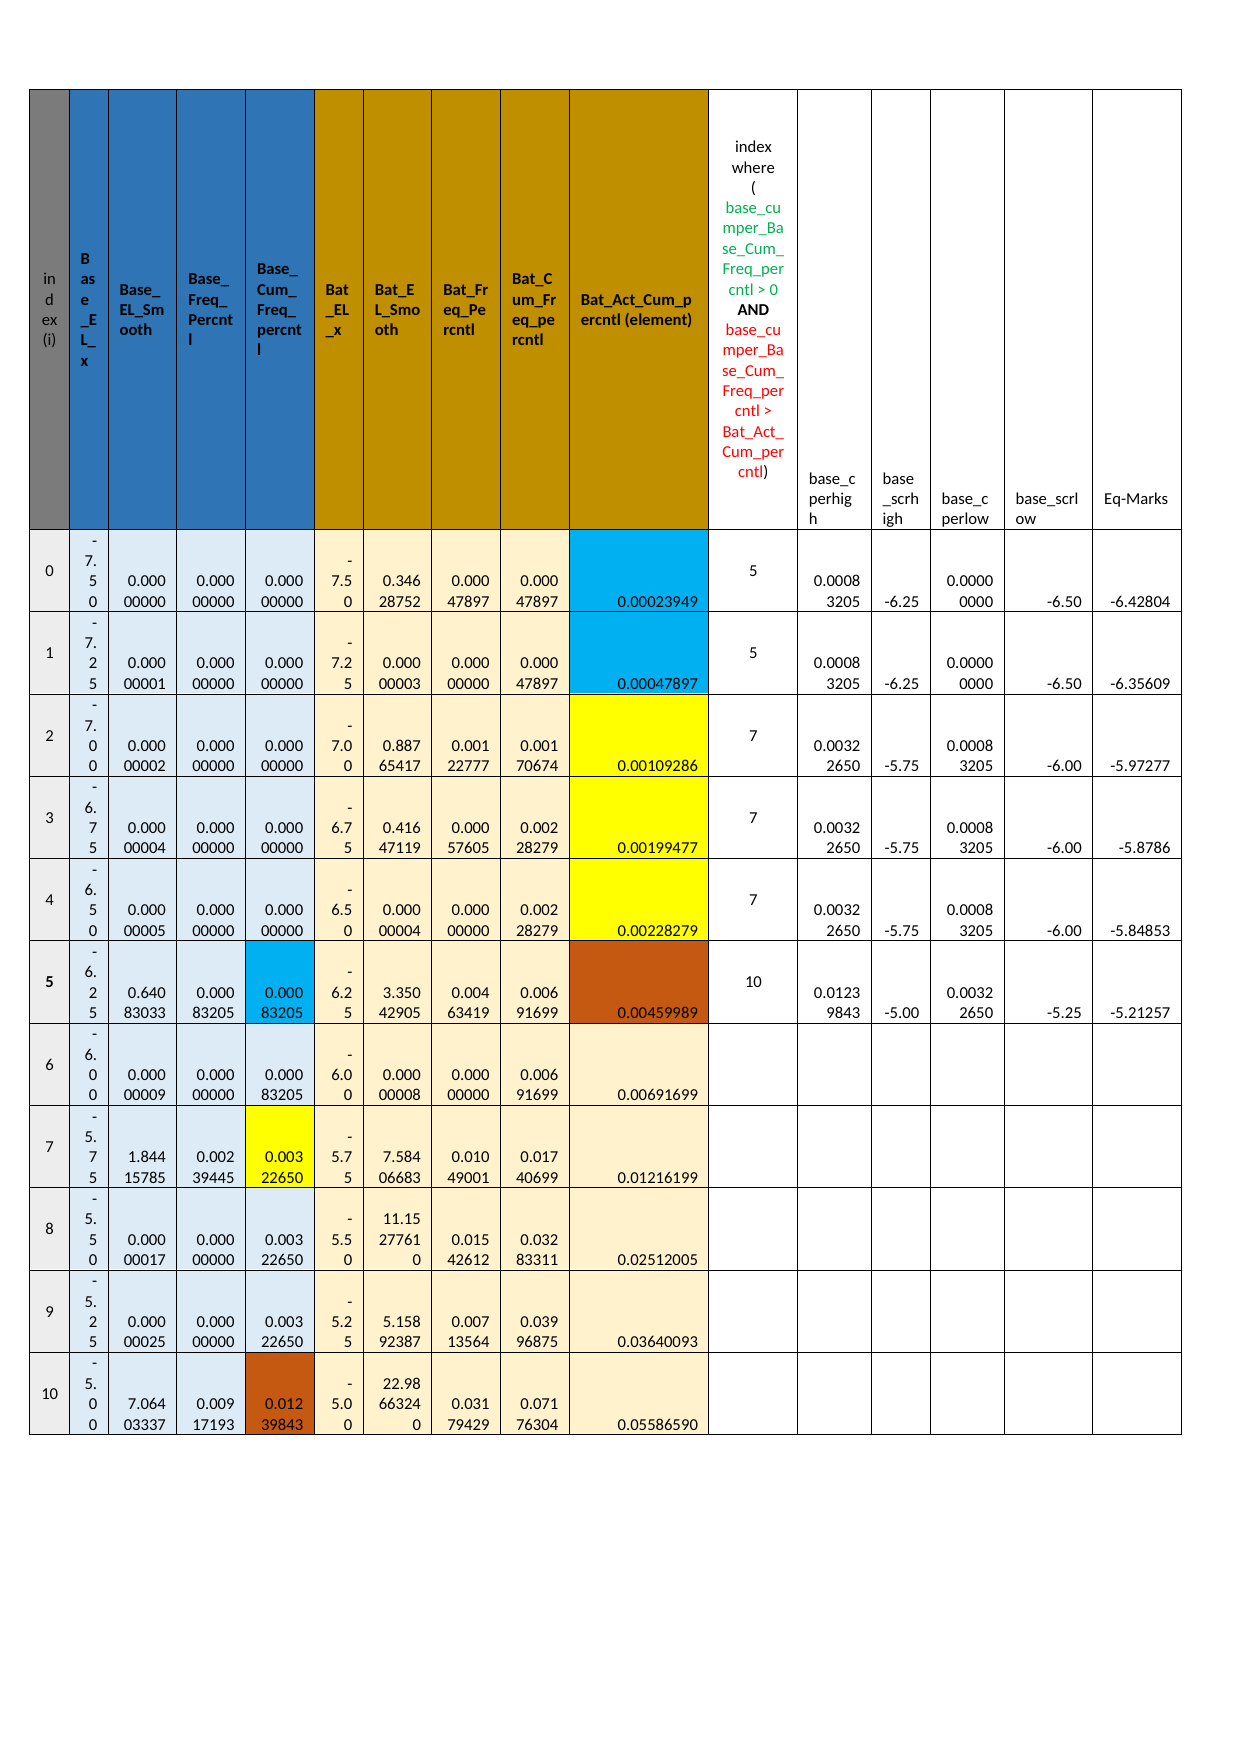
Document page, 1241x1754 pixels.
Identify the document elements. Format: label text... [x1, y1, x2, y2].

table_cell -7.25 [315, 612, 363, 693]
table_cell -7.25 [70, 612, 108, 693]
table_header base_scrlow [1005, 90, 1092, 529]
table_cell 0.02512005 [570, 1188, 708, 1269]
table_header Bat_Cum_Freq_percntl [501, 90, 569, 529]
table_cell 0.00000005 [109, 859, 176, 940]
table_cell 0.00122777 [432, 695, 500, 776]
table_cell 0.00000000 [246, 777, 314, 858]
table_header base_cperhigh [798, 90, 871, 529]
table_cell 7 [30, 1106, 69, 1187]
table_cell -6.75 [315, 777, 363, 858]
table_cell 0.00000001 [109, 612, 176, 693]
table_cell -7.50 [315, 530, 363, 611]
table_cell 3 [30, 777, 69, 858]
table_cell -6.50 [315, 859, 363, 940]
table_cell 0.00691699 [570, 1024, 708, 1105]
table_cell 0.00047897 [501, 612, 569, 693]
table_cell 0.00000000 [177, 1024, 245, 1105]
table_cell 0.03996875 [501, 1271, 569, 1352]
table_cell [872, 1188, 930, 1269]
table_cell 0.01216199 [570, 1106, 708, 1187]
table_cell [798, 1271, 871, 1352]
table_cell -6.25 [872, 612, 930, 693]
table_header base_cperlow [931, 90, 1004, 529]
table_cell 0.00322650 [798, 859, 871, 940]
table_cell 0.00322650 [246, 1188, 314, 1269]
table_cell -5.50 [315, 1188, 363, 1269]
table_cell 0.00000008 [364, 1024, 431, 1105]
table_cell 4 [30, 859, 69, 940]
table_cell 0.00000000 [432, 1024, 500, 1105]
table_cell [931, 1271, 1004, 1352]
table_cell 0.00170674 [501, 695, 569, 776]
table_cell [1005, 1188, 1092, 1269]
table_cell 0.64083033 [109, 941, 176, 1023]
table_cell 0.00083205 [246, 1024, 314, 1105]
table_cell [709, 1271, 797, 1352]
table_cell 0.07176304 [501, 1353, 569, 1434]
table_cell 0.00047897 [432, 530, 500, 611]
table_cell 0.00000000 [931, 530, 1004, 611]
table_cell [709, 1353, 797, 1434]
table_cell 0.00228279 [501, 777, 569, 858]
table_cell -5.00 [315, 1353, 363, 1434]
table_cell -5.75 [315, 1106, 363, 1187]
table_cell 0.41647119 [364, 777, 431, 858]
table_cell -6.25 [872, 530, 930, 611]
table_cell -5.8786 [1093, 777, 1181, 858]
table_cell 0.34628752 [364, 530, 431, 611]
table_cell 0.00239445 [177, 1106, 245, 1187]
table_cell 0.88765417 [364, 695, 431, 776]
table_cell -5.75 [70, 1106, 108, 1187]
table_cell 0.00000009 [109, 1024, 176, 1105]
table_cell 0.00322650 [246, 1271, 314, 1352]
table_cell -6.00 [315, 1024, 363, 1105]
table_cell 0.00000000 [177, 859, 245, 940]
table_header Bat_EL_x [315, 90, 363, 529]
table_cell 0.00083205 [931, 777, 1004, 858]
table_cell 0.03640093 [570, 1271, 708, 1352]
table_cell [931, 1106, 1004, 1187]
table_cell [709, 1188, 797, 1269]
table_header Bat_Freq_Percntl [432, 90, 500, 529]
table_cell 7.58406683 [364, 1106, 431, 1187]
table_cell 3.35042905 [364, 941, 431, 1023]
table_cell -7.50 [70, 530, 108, 611]
table_cell 22.98663240 [364, 1353, 431, 1434]
table_cell 0.00057605 [432, 777, 500, 858]
table_cell 0.00000000 [177, 695, 245, 776]
table_cell [872, 1353, 930, 1434]
table_cell 0.00463419 [432, 941, 500, 1023]
table_header Bat_EL_Smooth [364, 90, 431, 529]
table_cell 0.01049001 [432, 1106, 500, 1187]
table_cell -6.00 [1005, 695, 1092, 776]
table_cell 0.05586590 [570, 1353, 708, 1434]
table_cell 0.01239843 [246, 1353, 314, 1434]
table_cell 0.00083205 [931, 859, 1004, 940]
table_cell -6.25 [315, 941, 363, 1023]
table_cell [872, 1106, 930, 1187]
table_cell [1005, 1024, 1092, 1105]
table_cell [709, 1024, 797, 1105]
table_cell [709, 1106, 797, 1187]
table_cell 7.06403337 [109, 1353, 176, 1434]
table_cell 0.00691699 [501, 941, 569, 1023]
table_cell 7 [709, 777, 797, 858]
table_cell -5.75 [872, 777, 930, 858]
table_cell 11.15277610 [364, 1188, 431, 1269]
table_cell -6.50 [1005, 612, 1092, 693]
table_cell [931, 1353, 1004, 1434]
table_cell 0.00000000 [246, 695, 314, 776]
table_cell 0.00083205 [177, 941, 245, 1023]
table_cell 0.00047897 [501, 530, 569, 611]
table_cell [931, 1188, 1004, 1269]
table_cell 0.00199477 [570, 777, 708, 858]
table_cell -6.25 [70, 941, 108, 1023]
table_cell -5.00 [70, 1353, 108, 1434]
table_cell 8 [30, 1188, 69, 1269]
table_header index where (base_cumper_Base_Cum_Freq_percntl > 0 AND base_cumper_Base_Cum_Freq_percntl > Bat_Act_Cum_percntl) [709, 90, 797, 529]
table_cell 0.00000000 [246, 530, 314, 611]
table_cell -5.00 [872, 941, 930, 1023]
table_cell 10 [30, 1353, 69, 1434]
table_cell [1093, 1106, 1181, 1187]
table_cell [798, 1024, 871, 1105]
table_cell 0.00459989 [570, 941, 708, 1023]
table_cell 0.00083205 [246, 941, 314, 1023]
table_header index (i) [30, 90, 69, 529]
table_cell 6 [30, 1024, 69, 1105]
table_cell 0.00083205 [798, 612, 871, 693]
table_cell 7 [709, 859, 797, 940]
table_cell 0.01542612 [432, 1188, 500, 1269]
table_cell 0.00000017 [109, 1188, 176, 1269]
table_cell 0.00000000 [177, 612, 245, 693]
table_cell -5.21257 [1093, 941, 1181, 1023]
table_cell -5.50 [70, 1188, 108, 1269]
table_cell 0.00713564 [432, 1271, 500, 1352]
table_cell 1.84415785 [109, 1106, 176, 1187]
table_cell 5.15892387 [364, 1271, 431, 1352]
table_cell 0.00322650 [798, 695, 871, 776]
table_cell -5.25 [315, 1271, 363, 1352]
table_cell 7 [709, 695, 797, 776]
table_cell 0.00000000 [177, 1271, 245, 1352]
table_cell 0.00000000 [432, 859, 500, 940]
table_cell 0.00047897 [570, 612, 708, 693]
table_cell [931, 1024, 1004, 1105]
table_cell [1093, 1024, 1181, 1105]
table_cell 9 [30, 1271, 69, 1352]
table_cell 0.00000000 [432, 612, 500, 693]
table_cell -6.35609 [1093, 612, 1181, 693]
table_cell -7.00 [315, 695, 363, 776]
table_cell 0.00083205 [931, 695, 1004, 776]
table_cell -6.50 [70, 859, 108, 940]
table_cell 5 [709, 612, 797, 693]
table_cell [1093, 1271, 1181, 1352]
table_header base_scrhigh [872, 90, 930, 529]
table_header Base_EL_Smooth [109, 90, 176, 529]
table_cell 0.00322650 [931, 941, 1004, 1023]
table_cell 0.00691699 [501, 1024, 569, 1105]
table_cell 0.00000000 [177, 530, 245, 611]
table_cell 1 [30, 612, 69, 693]
table_cell 0.00083205 [798, 530, 871, 611]
table_cell 0.01740699 [501, 1106, 569, 1187]
table_cell -6.75 [70, 777, 108, 858]
table_cell 0.00917193 [177, 1353, 245, 1434]
table_cell -7.00 [70, 695, 108, 776]
table_cell 0.00000000 [109, 530, 176, 611]
table_cell [798, 1106, 871, 1187]
table_cell -5.25 [70, 1271, 108, 1352]
table_cell 0.00000000 [246, 612, 314, 693]
table_cell -6.00 [1005, 859, 1092, 940]
table_cell 0.03179429 [432, 1353, 500, 1434]
table_cell 0.00000004 [364, 859, 431, 940]
table_cell 0.00000000 [177, 1188, 245, 1269]
table_cell -6.42804 [1093, 530, 1181, 611]
table_cell [1093, 1188, 1181, 1269]
table_cell -5.75 [872, 695, 930, 776]
table_header Base_EL_x [70, 90, 108, 529]
table_cell 10 [709, 941, 797, 1023]
table_cell 0.00000004 [109, 777, 176, 858]
table_header Bat_Act_Cum_percntl (element) [570, 90, 708, 529]
table_cell 0.01239843 [798, 941, 871, 1023]
table_cell 0.00000000 [177, 777, 245, 858]
table_cell -5.97277 [1093, 695, 1181, 776]
table_cell -6.00 [1005, 777, 1092, 858]
table_cell 2 [30, 695, 69, 776]
table_cell 0.00228279 [501, 859, 569, 940]
table_cell -6.50 [1005, 530, 1092, 611]
table_cell 0.00000000 [246, 859, 314, 940]
table_cell 0.00000002 [109, 695, 176, 776]
table_cell [872, 1024, 930, 1105]
table_cell 0 [30, 530, 69, 611]
table_cell [1005, 1353, 1092, 1434]
table_cell [1005, 1271, 1092, 1352]
table_cell [1093, 1353, 1181, 1434]
table_cell 0.00000025 [109, 1271, 176, 1352]
table_header Base_Freq_Percntl [177, 90, 245, 529]
table_cell -5.25 [1005, 941, 1092, 1023]
table_cell 0.00322650 [798, 777, 871, 858]
table_cell -5.75 [872, 859, 930, 940]
table_cell 0.00322650 [246, 1106, 314, 1187]
table_cell 0.00023949 [570, 530, 708, 611]
table_cell 5 [709, 530, 797, 611]
table_cell [798, 1353, 871, 1434]
table_cell 0.00000000 [931, 612, 1004, 693]
table_cell 0.00000003 [364, 612, 431, 693]
table_header Eq-Marks [1093, 90, 1181, 529]
table_cell [872, 1271, 930, 1352]
table_cell -6.00 [70, 1024, 108, 1105]
table_cell [798, 1188, 871, 1269]
table_cell 0.00228279 [570, 859, 708, 940]
table_cell [1005, 1106, 1092, 1187]
table_cell 0.03283311 [501, 1188, 569, 1269]
table_header Base_Cum_Freq_percntl [246, 90, 314, 529]
table_cell 0.00109286 [570, 695, 708, 776]
table_cell 5 [30, 941, 69, 1023]
table_cell -5.84853 [1093, 859, 1181, 940]
